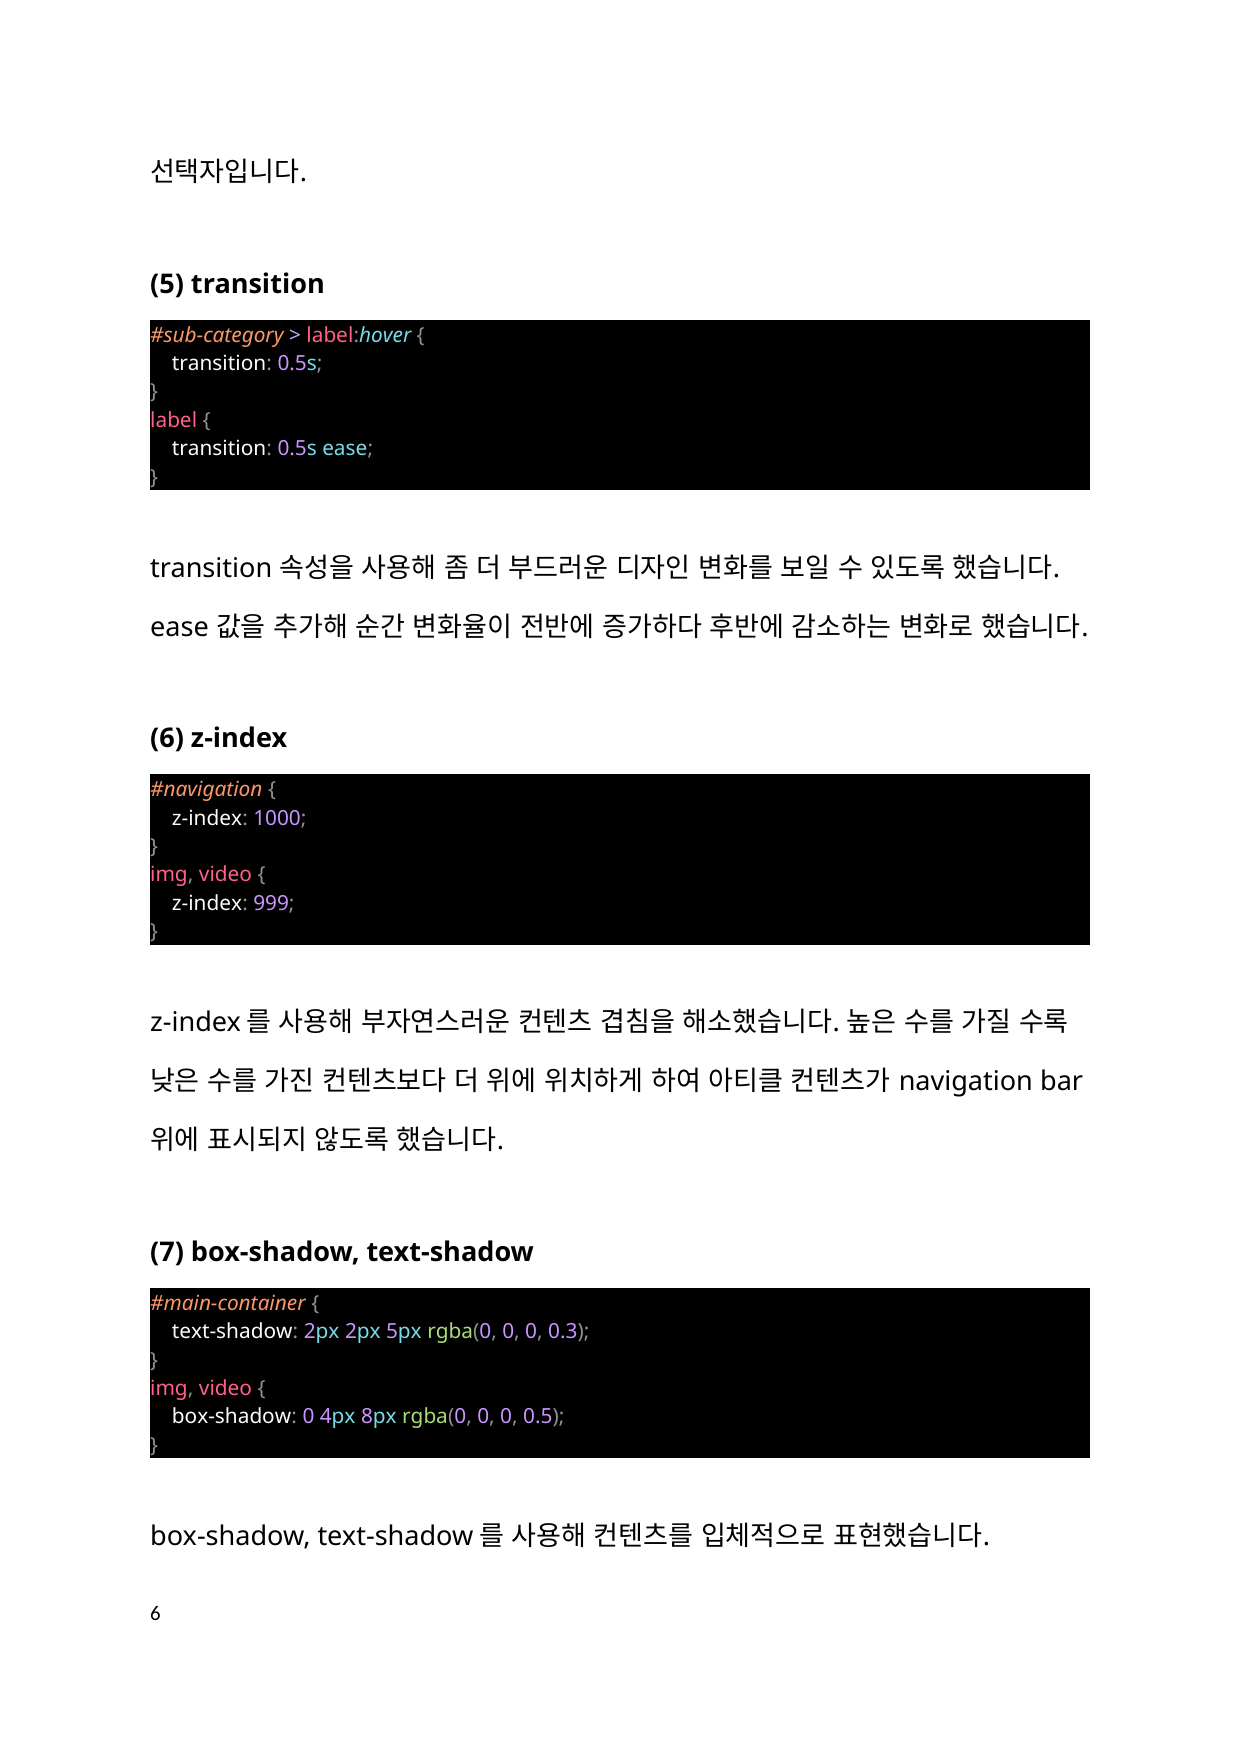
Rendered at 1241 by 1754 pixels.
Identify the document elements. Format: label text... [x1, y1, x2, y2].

text (6) z-index [150, 719, 1090, 756]
text (5) transition [150, 264, 1090, 301]
text img, video { box-shadow: 0 4px 8px rgba(0, 0, 0, 0.5); } [150, 1373, 1090, 1458]
text z-index를 사용해 부자연스러운 컨텐츠 겹침을 해소했습니다. 높은 수를 가질 수록 낮은 수를 가진 컨텐츠보다 더 위에 위치하게 하여 아티클 컨텐츠가 navigation bar 위에 표시되지 않도록 했습니다. [150, 1000, 1090, 1157]
text img, video { z-index: 999; } [150, 859, 1090, 945]
text #navigation { z-index: 1000; } [150, 774, 1090, 859]
text (7) box-shadow, text-shadow [150, 1232, 1090, 1269]
text box-shadow, text-shadow를 사용해 컨텐츠를 입체적으로 표현했습니다. [150, 1514, 1090, 1553]
text #sub-category > label:hover { transition: 0.5s; } [150, 320, 1090, 405]
text transition 속성을 사용해 좀 더 부드러운 디자인 변화를 보일 수 있도록 했습니다. ease 값을 추가해 순간 변화율이 전반에 증가하다 후반에 감소하는 변화로 했습니다. [150, 546, 1090, 644]
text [150, 150, 1090, 189]
text label { transition: 0.5s ease; } [150, 405, 1090, 490]
text #main-container { text-shadow: 2px 2px 5px rgba(0, 0, 0, 0.3); } [150, 1288, 1090, 1373]
